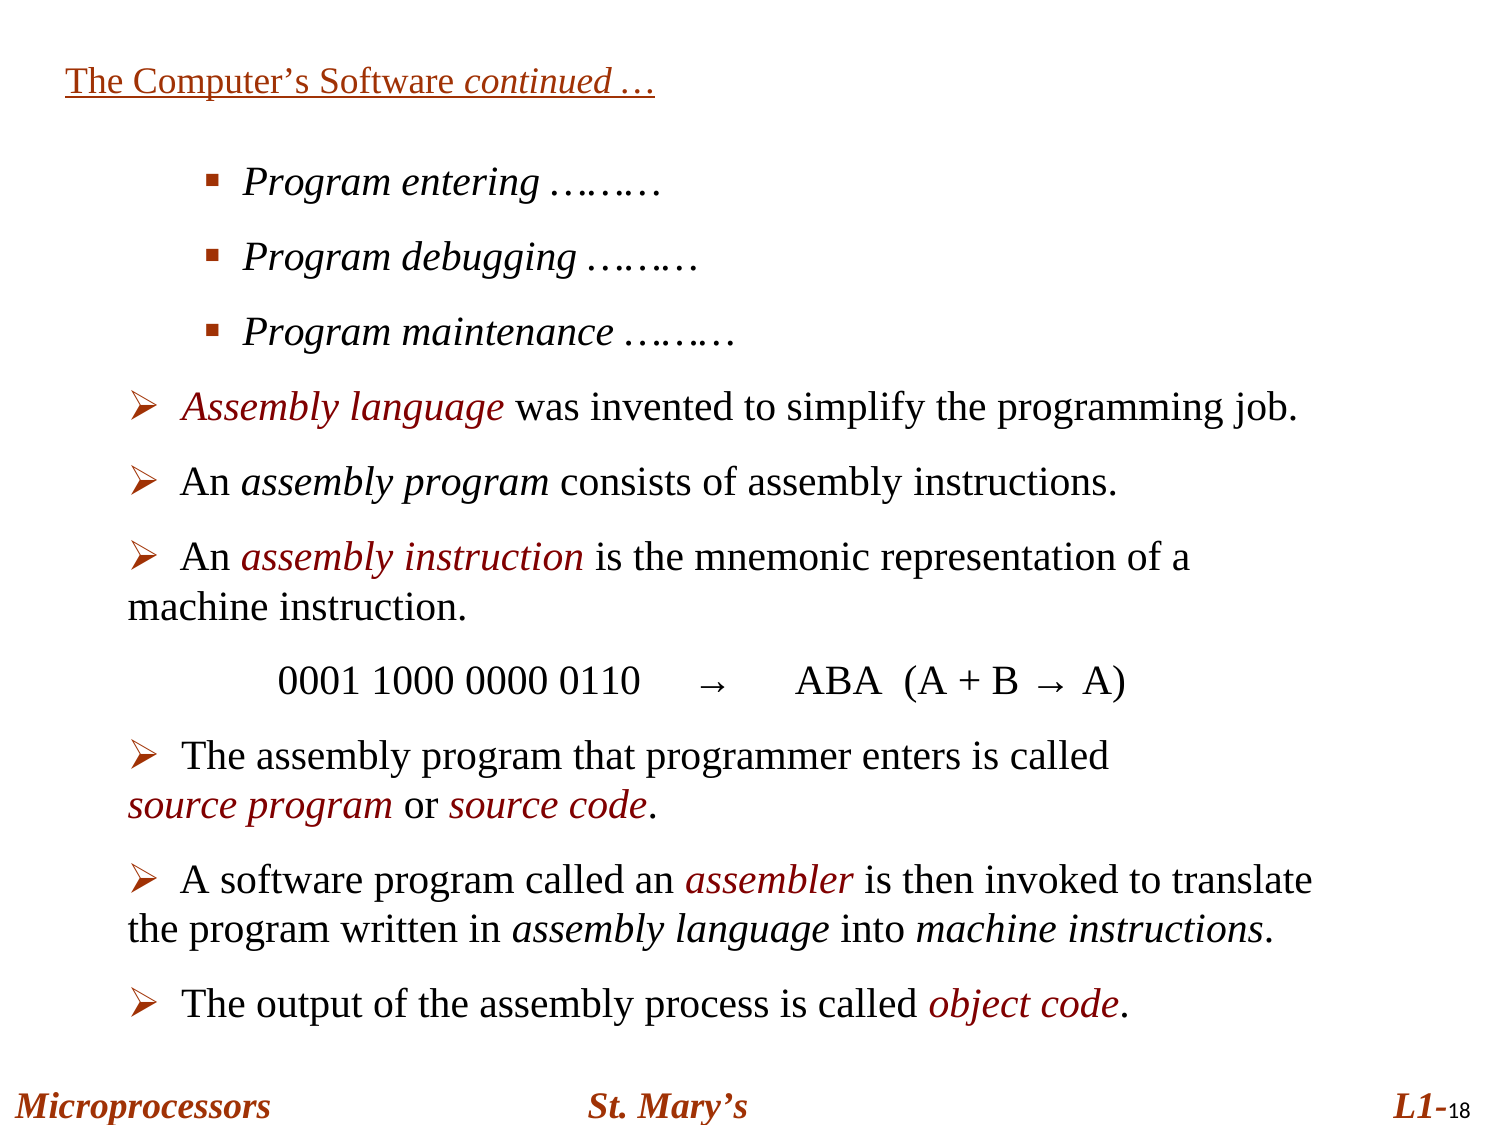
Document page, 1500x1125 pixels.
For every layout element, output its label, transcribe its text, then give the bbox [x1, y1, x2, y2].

list An assembly instruction is the mnemonic representation of a machine instruction. [127, 532, 1341, 629]
text The Computer’s Software continued … [65, 59, 1423, 102]
list Assembly language was invented to simplify the programming job. [127, 382, 1423, 429]
list Program debugging ……… [203, 231, 1423, 279]
list An assembly program consists of assembly instructions. [127, 457, 1423, 505]
list A software program called an assembler is then invoked to translate the program written in assembly language into machine instructions. [127, 854, 1371, 952]
list The output of the assembly process is called object code. [127, 978, 1423, 1026]
list Program maintenance ……… [203, 306, 1423, 354]
text 0001 1000 0000 0110 → ABA (A + B → A) [277, 656, 1423, 703]
list The assembly program that programmer enters is called source program or source code. [127, 731, 1228, 828]
list Program entering ……… [203, 156, 1423, 204]
